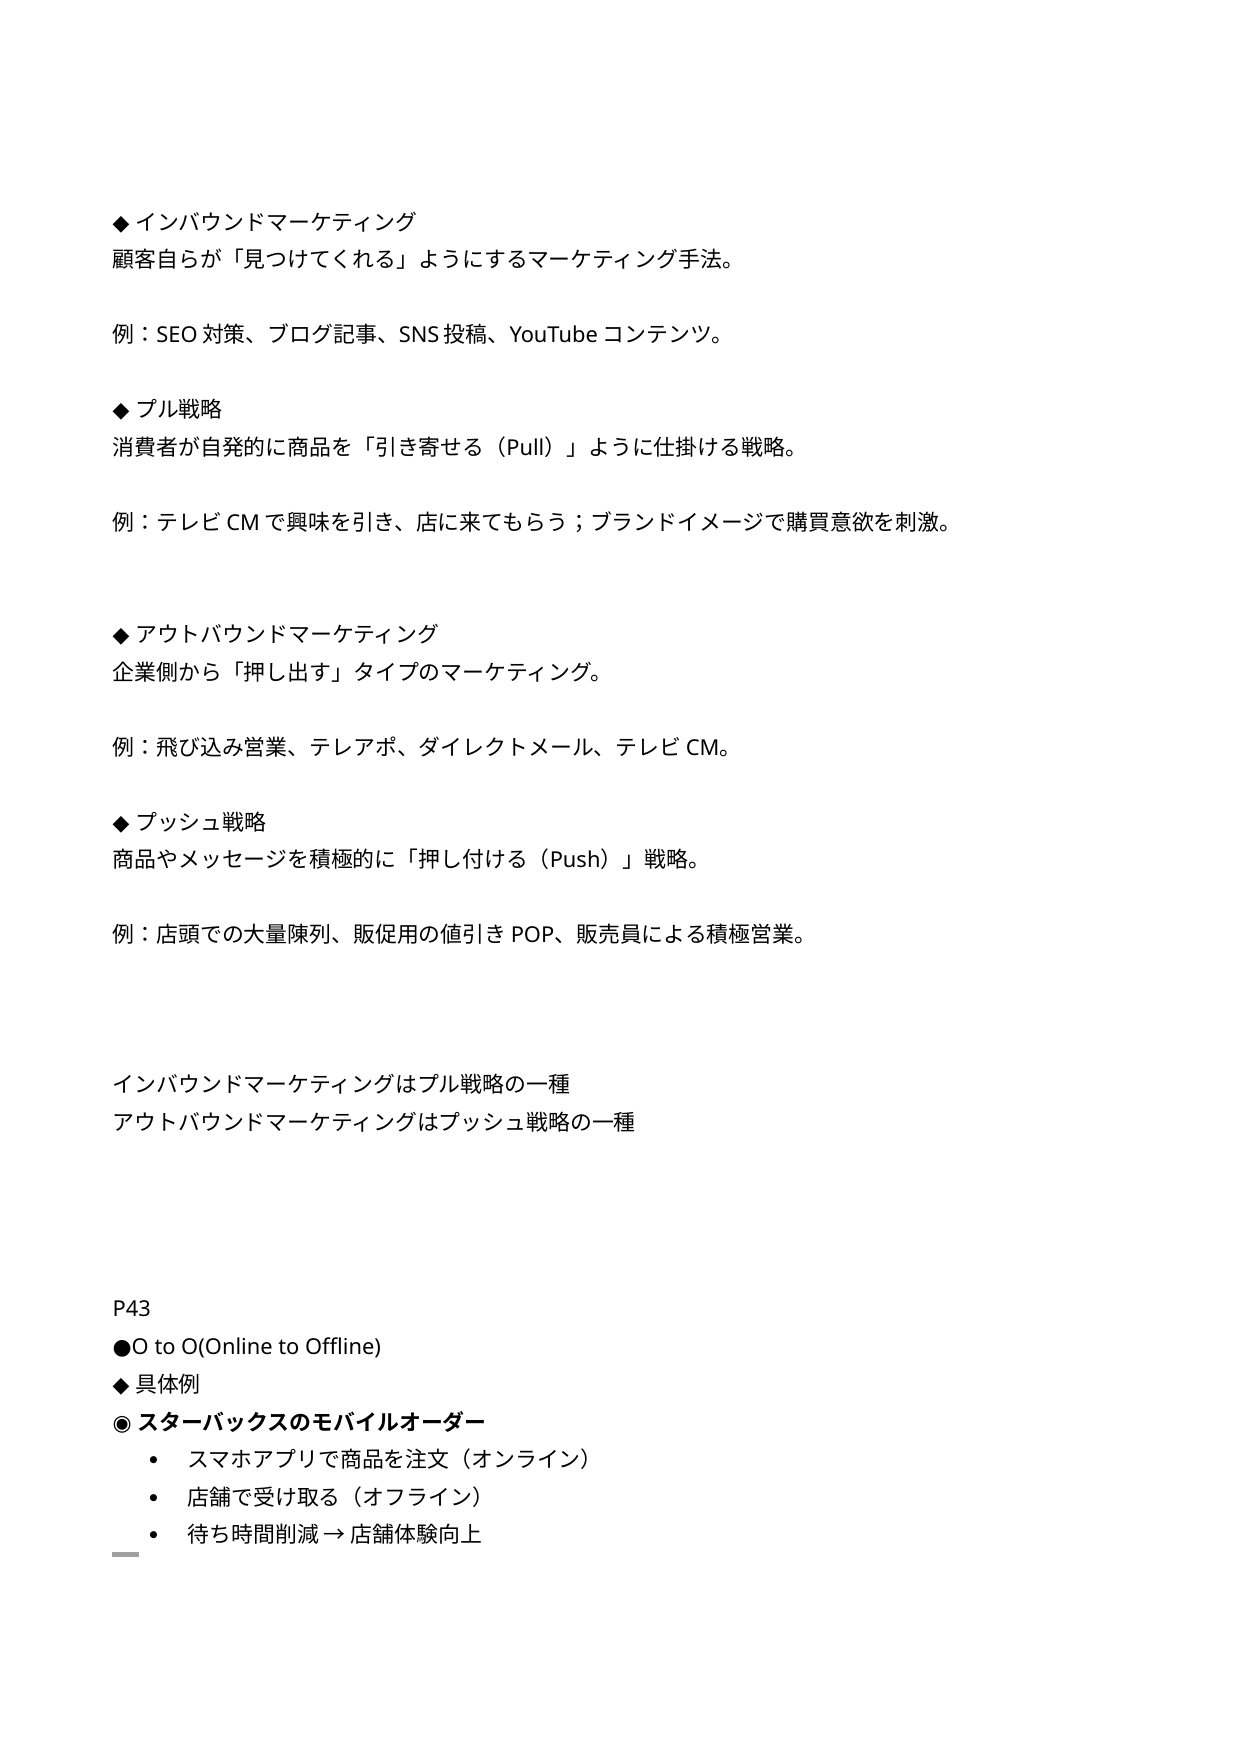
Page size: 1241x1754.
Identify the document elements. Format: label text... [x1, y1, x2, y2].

text 例：店頭での大量陳列、販促用の値引きPOP、販売員による積極営業。 [112, 914, 1128, 952]
text ◆ プッシュ戦略 [112, 802, 1128, 839]
text 例：SEO対策、ブログ記事、SNS投稿、YouTubeコンテンツ。 [112, 314, 1128, 352]
list 店舗で受け取る（オフライン） [150, 1477, 1128, 1514]
text 顧客自らが「見つけてくれる」ようにするマーケティング手法。 [112, 239, 1128, 277]
text ◆ 具体例 [112, 1364, 1128, 1402]
list スマホアプリで商品を注文（オンライン） [150, 1439, 1128, 1477]
text ◆ インバウンドマーケティング [112, 202, 1128, 239]
text 例：飛び込み営業、テレアポ、ダイレクトメール、テレビCM。 [112, 727, 1128, 764]
text 商品やメッセージを積極的に「押し付ける（Push）」戦略。 [112, 839, 1128, 877]
text ●O to O(Online to Offline) [112, 1327, 1128, 1364]
text P43 [112, 1289, 1128, 1327]
text インバウンドマーケティングはプル戦略の一種 [112, 1064, 1128, 1102]
text ◆ プル戦略 [112, 389, 1128, 427]
text ◉ スターバックスのモバイルオーダー [112, 1402, 1128, 1439]
list 待ち時間削減 → 店舗体験向上 [150, 1514, 1128, 1552]
text 例：テレビCMで興味を引き、店に来てもらう；ブランドイメージで購買意欲を刺激。 [112, 502, 1128, 539]
text アウトバウンドマーケティングはプッシュ戦略の一種 [112, 1102, 1128, 1139]
text 企業側から「押し出す」タイプのマーケティング。 [112, 652, 1128, 689]
text 消費者が自発的に商品を「引き寄せる（Pull）」ように仕掛ける戦略。 [112, 427, 1128, 464]
text ◆ アウトバウンドマーケティング [112, 614, 1128, 652]
